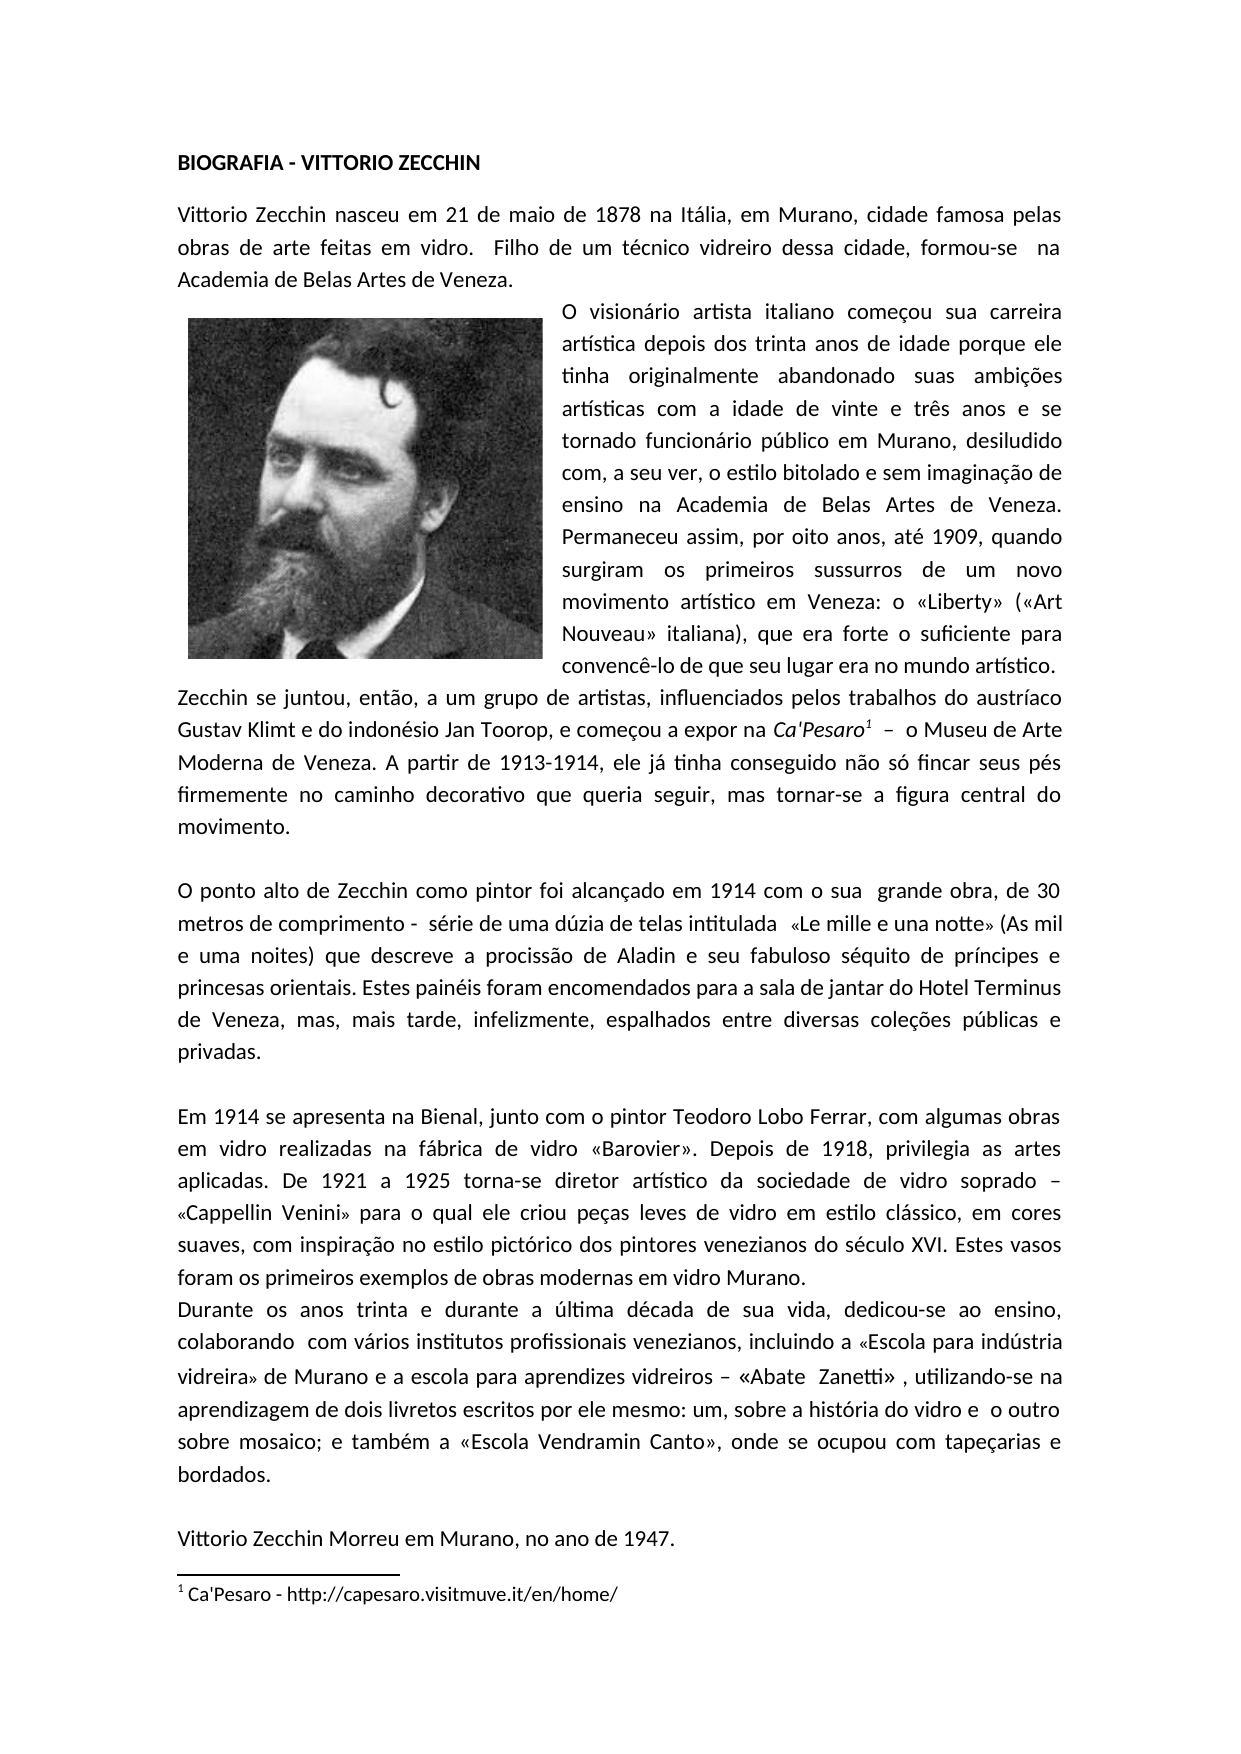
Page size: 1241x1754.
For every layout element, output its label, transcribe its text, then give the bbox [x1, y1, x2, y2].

picture [188, 318, 543, 659]
text BIOGRAFIA - VITTORIO ZECCHIN [177, 148, 1063, 176]
text Em 1914 se apresenta na Bienal, junto com o pintor Teodoro Lobo Ferrar, com algumas obras em vidro realizadas na fábrica de vidro «Barovier». Depois de 1918, privilegia as artes aplicadas. De 1921 a 1925 torna-se diretor artístico da sociedade de vidro soprado – «Cappellin Venini» para o qual ele criou peças leves de vidro em estilo clássico, em cores suaves, com inspiração no estilo pictórico dos pintores venezianos do século XVI. Estes vasos foram os primeiros exemplos de obras modernas em vidro Murano. [177, 1102, 1063, 1291]
text Zecchin se juntou, então, a um grupo de artistas, influenciados pelos trabalhos do austríaco Gustav Klimt e do indonésio Jan Toorop, e começou a expor na Ca'Pesaro – o Museu de Arte Moderna de Veneza. A partir de 1913-1914, ele já tinha conseguido não só fincar seus pés firmemente no caminho decorativo que queria seguir, mas tornar-se a figura central do movimento. [177, 683, 1063, 840]
text Vittorio Zecchin Morreu em Murano, no ano de 1947. [177, 1524, 1063, 1552]
text Durante os anos trinta e durante a última década de sua vida, dedicou-se ao ensino, colaborando com vários institutos profissionais venezianos, incluindo a «Escola para indústria vidreira» de Murano e a escola para aprendizes vidreiros – «Abate Zanetti» , utilizando-se na aprendizagem de dois livretos escritos por ele mesmo: um, sobre a história do vidro e o outro sobre mosaico; e também a «Escola Vendramin Canto», onde se ocupou com tapeçarias e bordados. [177, 1295, 1063, 1488]
text O ponto alto de Zecchin como pintor foi alcançado em 1914 com o sua grande obra, de 30 metros de comprimento - série de uma dúzia de telas intitulada «Le mille e una notte» (As mil e uma noites) que descreve a procissão de Aladin e seu fabuloso séquito de príncipes e princesas orientais. Estes painéis foram encomendados para a sala de jantar do Hotel Terminus de Veneza, mas, mais tarde, infelizmente, espalhados entre diversas coleções públicas e privadas. [177, 877, 1063, 1066]
text Vittorio Zecchin nasceu em 21 de maio de 1878 na Itália, em Murano, cidade famosa pelas obras de arte feitas em vidro. Filho de um técnico vidreiro dessa cidade, formou-se na Academia de Belas Artes de Veneza. [177, 201, 1063, 293]
